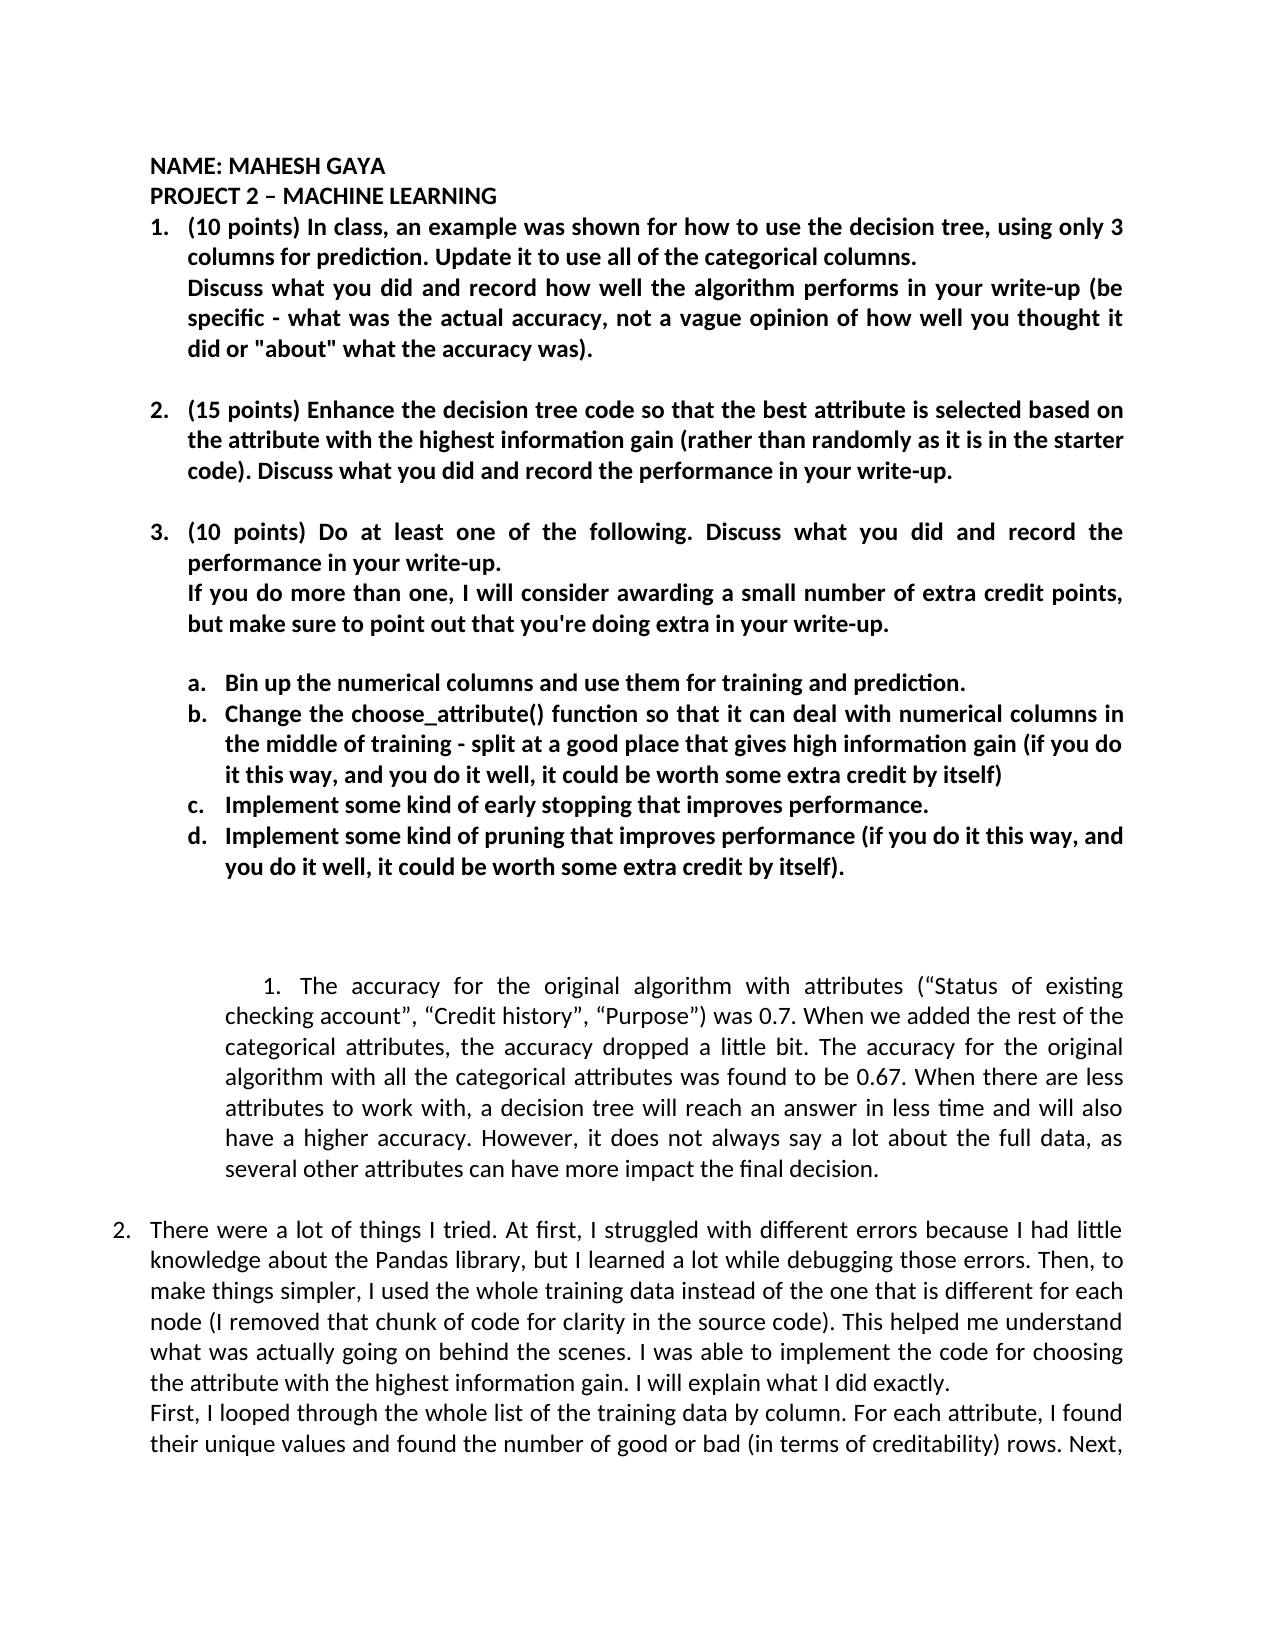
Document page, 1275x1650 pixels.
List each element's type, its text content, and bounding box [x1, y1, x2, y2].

text NAME: MAHESH GAYA [150, 150, 1125, 181]
list Change the choose_attribute() function so that it can deal with numerical columns in the middle of training - split at a good place that gives high information gain (if you do it this way, and you do it well, it could be worth some extra credit by itself) [187, 698, 1125, 789]
text PROJECT 2 – MACHINE LEARNING [150, 181, 1125, 211]
list Implement some kind of early stopping that improves performance. [187, 789, 1125, 820]
list Bin up the numerical columns and use them for training and prediction. [187, 667, 1125, 698]
list There were a lot of things I tried. At first, I struggled with different errors because I had little knowledge about the Pandas library, but I learned a lot while debugging those errors. Then, to make things simpler, I used the whole training data instead of the one that is different for each node (I removed that chunk of code for clarity in the source code). This helped me understand what was actually going on behind the scenes. I was able to implement the code for choosing the attribute with the highest information gain. I will explain what I did exactly. [112, 1214, 1125, 1397]
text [150, 1397, 1125, 1458]
text If you do more than one, I will consider awarding a small number of extra credit points, but make sure to point out that you're doing extra in your write-up. [187, 577, 1125, 638]
list (10 points) In class, an example was shown for how to use the decision tree, using only 3 columns for prediction. Update it to use all of the categorical columns. [150, 211, 1125, 272]
list (10 points) Do at least one of the following. Discuss what you did and record the performance in your write-up. [150, 516, 1125, 577]
list (15 points) Enhance the decision tree code so that the best attribute is selected based on the attribute with the highest information gain (rather than randomly as it is in the starter code). Discuss what you did and record the performance in your write-up. [150, 394, 1125, 486]
text Discuss what you did and record how well the algorithm performs in your write-up (be specific - what was the actual accuracy, not a vague opinion of how well you thought it did or "about" what the accuracy was). [187, 272, 1125, 364]
list Implement some kind of pruning that improves performance (if you do it this way, and you do it well, it could be worth some extra credit by itself). [187, 820, 1125, 881]
list The accuracy for the original algorithm with attributes (“Status of existing checking account”, “Credit history”, “Purpose”) was 0.7. When we added the rest of the categorical attributes, the accuracy dropped a little bit. The accuracy for the original algorithm with all the categorical attributes was found to be 0.67. When there are less attributes to work with, a decision tree will reach an answer in less time and will also have a higher accuracy. However, it does not always say a lot about the full data, as several other attributes can have more impact the final decision. [225, 970, 1125, 1184]
